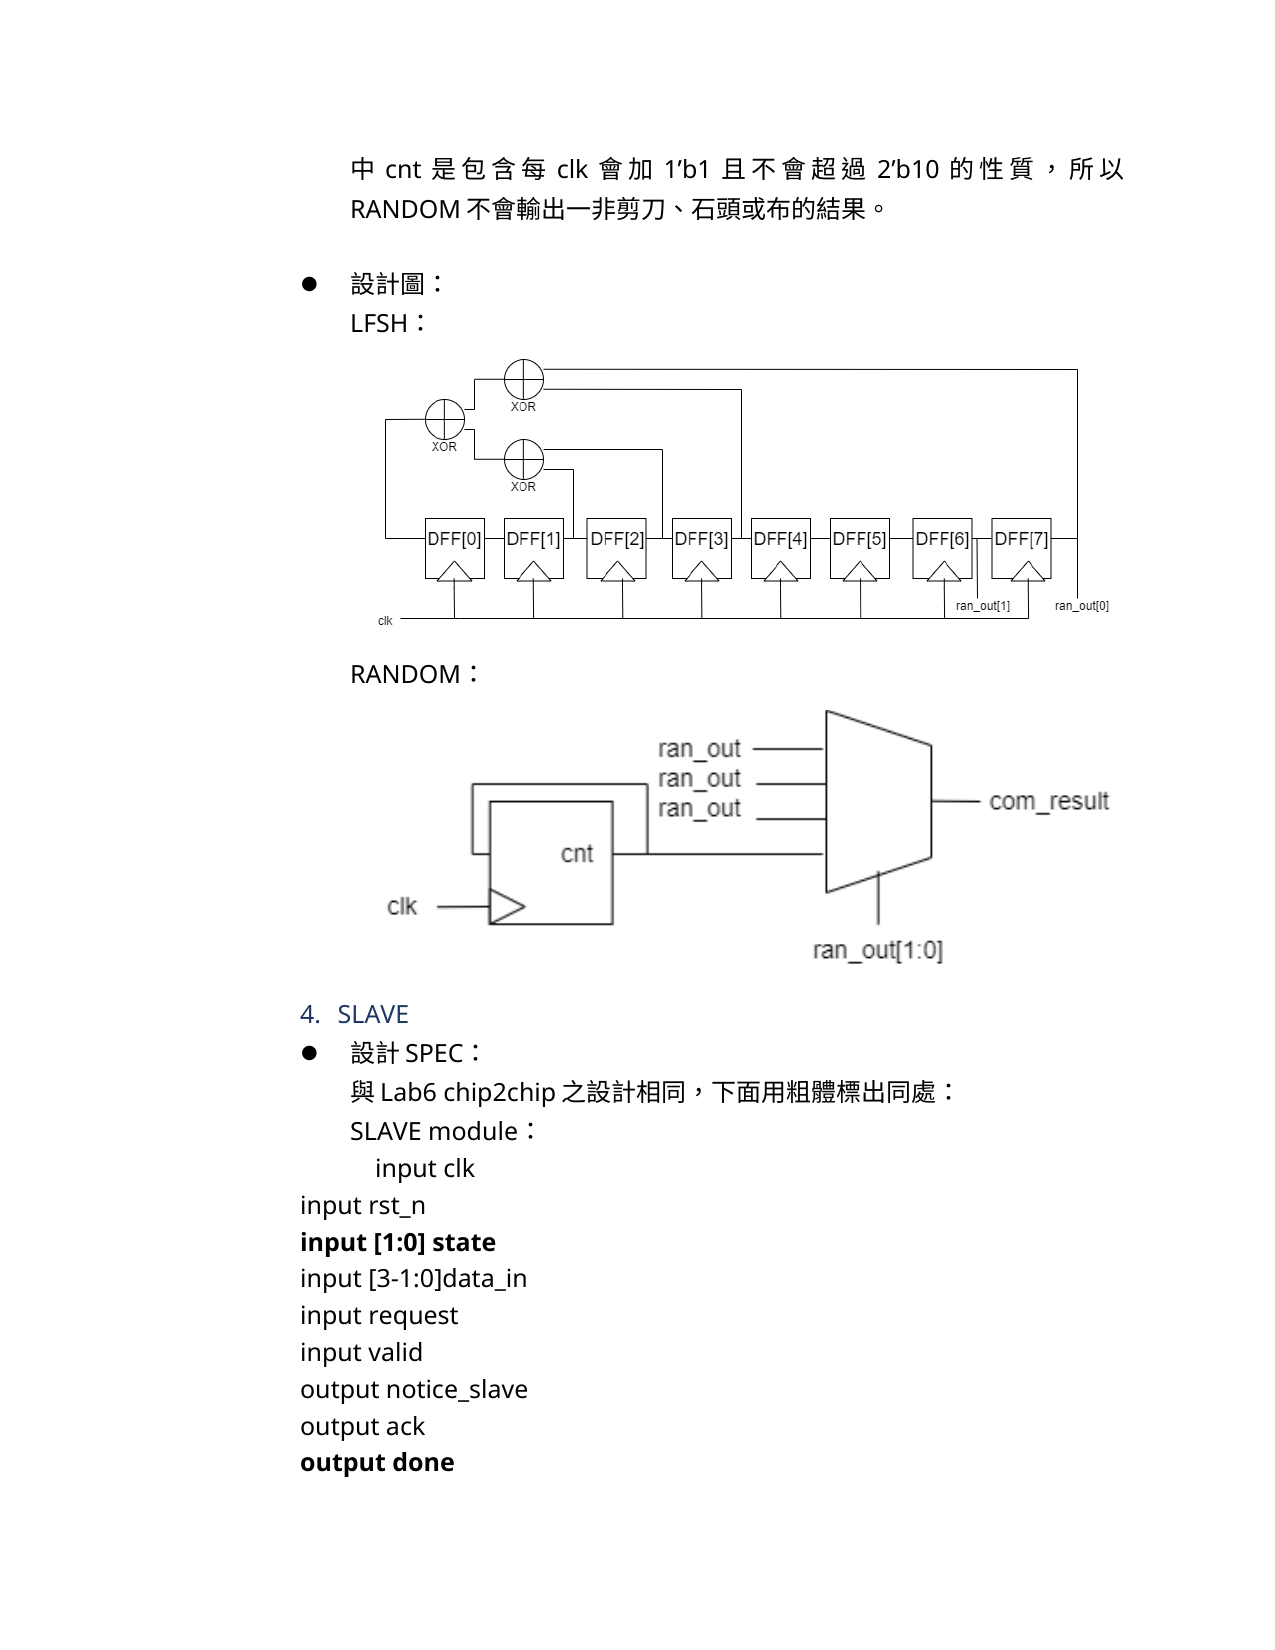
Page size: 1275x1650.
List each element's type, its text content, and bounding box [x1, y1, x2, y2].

subtitle SLAVE [300, 997, 1125, 1031]
list RANDOM： [350, 654, 1125, 691]
list 設計圖： [300, 265, 1125, 301]
list LFSH： [350, 304, 1125, 340]
list input [1:0] state [196, 1224, 1125, 1258]
list 利用LFSH去獲取一2bits亂數，但由於猜拳只會有三種可能性，所以當亂數結果為2’b11時，我們根據register cnt當時的值進行輸出。其中cnt是包含每clk會加1’b1且不會超過2’b10的性質，所以RANDOM不會輸出一非剪刀、石頭或布的結果。 [350, 150, 1125, 225]
list output notice_slave [196, 1371, 1125, 1406]
list 與Lab6 chip2chip之設計相同，下面用粗體標出同處： [287, 1073, 1125, 1109]
list input clk [312, 1151, 1125, 1185]
list input [3-1:0]data_in [196, 1261, 1125, 1295]
picture [350, 710, 1111, 978]
list 設計SPEC： [300, 1034, 1125, 1070]
list input request [196, 1298, 1125, 1332]
list SLAVE module： [287, 1112, 1125, 1148]
picture [350, 359, 1117, 636]
list input rst_n [196, 1188, 1125, 1222]
list output ack [196, 1408, 1125, 1442]
list input valid [196, 1335, 1125, 1369]
list output done [196, 1445, 1125, 1479]
